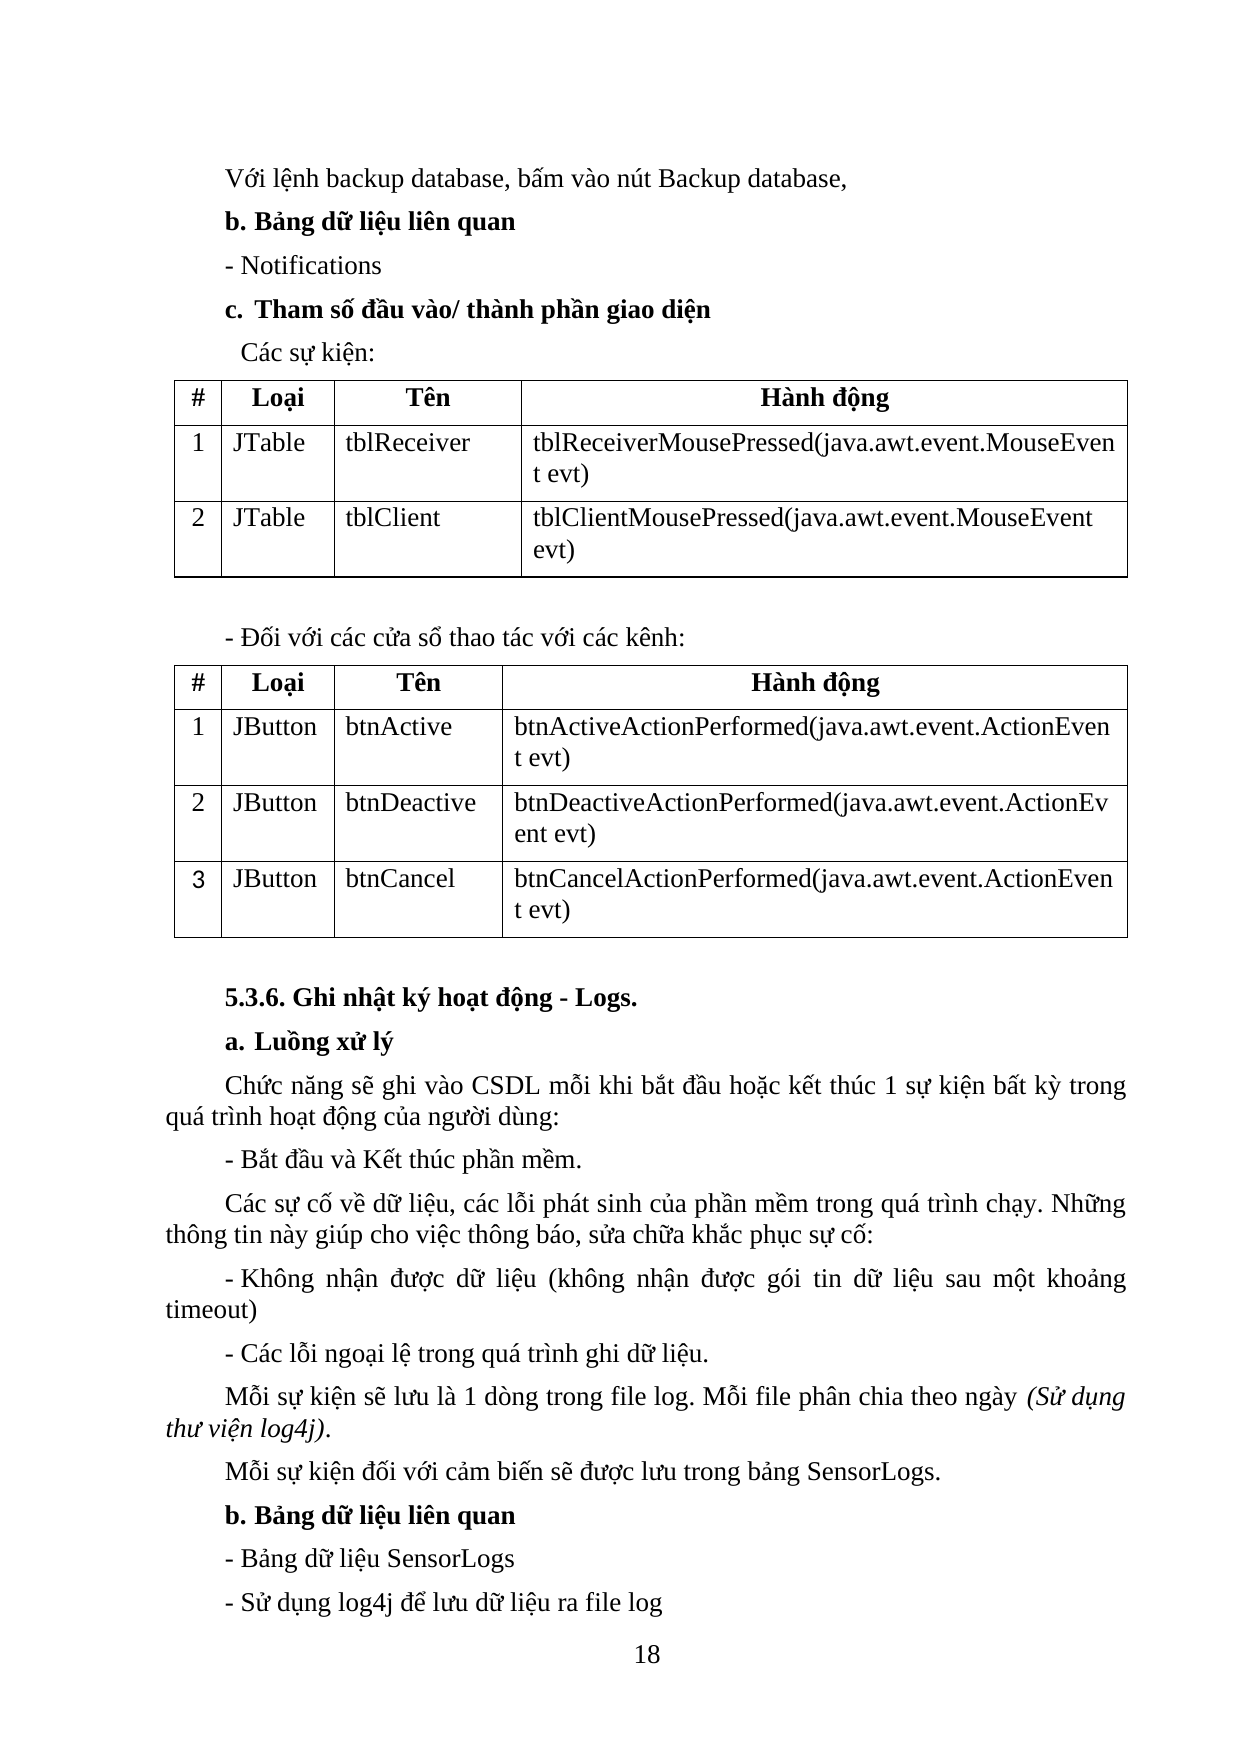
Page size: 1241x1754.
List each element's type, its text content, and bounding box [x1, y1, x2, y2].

subtitle Bảng dữ liệu liên quan [165, 205, 1128, 237]
list Bắt đầu và Kết thúc phần mềm. [165, 1144, 1128, 1175]
table_cell JButton [222, 862, 334, 937]
table_cell JTable [222, 502, 334, 576]
table_cell btnCancel [335, 862, 502, 937]
text Với lệnh backup database, bấm vào nút Backup database, [165, 162, 1128, 193]
list Các sự kiện: [240, 336, 1128, 367]
subtitle Luồng xử lý [165, 1025, 1128, 1056]
text Chức năng sẽ ghi vào CSDL mỗi khi bắt đầu hoặc kết thúc 1 sự kiện bất kỳ trong quá trình hoạt động của người dùng: [165, 1069, 1128, 1131]
table_cell 1 [175, 426, 221, 501]
table_cell btnDeactive [335, 786, 502, 861]
table_cell JButton [222, 710, 334, 785]
table_header # [175, 666, 221, 709]
table_header Tên [335, 381, 521, 425]
table_cell JTable [222, 426, 334, 501]
table_cell tblReceiverMousePressed(java.awt.event.MouseEvent evt) [522, 426, 1127, 501]
list Bảng dữ liệu SensorLogs [165, 1543, 1128, 1574]
table_cell tblReceiver [335, 426, 521, 501]
table_cell btnActive [335, 710, 502, 785]
table_cell btnActiveActionPerformed(java.awt.event.ActionEvent evt) [503, 710, 1127, 785]
table_cell btnDeactiveActionPerformed(java.awt.event.ActionEvent evt) [503, 786, 1127, 861]
table_header Tên [335, 666, 502, 709]
table_cell 2 [175, 786, 221, 861]
list Không nhận được dữ liệu (không nhận được gói tin dữ liệu sau một khoảng timeout) [165, 1262, 1128, 1324]
subtitle Tham số đầu vào/ thành phần giao diện [165, 293, 1128, 324]
table_cell tblClientMousePressed(java.awt.event.MouseEvent evt) [522, 502, 1127, 576]
list Các lỗi ngoại lệ trong quá trình ghi dữ liệu. [165, 1337, 1128, 1368]
table_header Hành động [522, 381, 1127, 425]
table_cell 3 [175, 862, 221, 937]
table_header Hành động [503, 666, 1127, 709]
text Mỗi sự kiện sẽ lưu là 1 dòng trong file log. Mỗi file phân chia theo ngày (Sử dụng thư viện log4j). [165, 1381, 1128, 1443]
table_cell 1 [175, 710, 221, 785]
table_header # [175, 381, 221, 425]
table_cell btnCancelActionPerformed(java.awt.event.ActionEvent evt) [503, 862, 1127, 937]
subtitle Bảng dữ liệu liên quan [165, 1499, 1128, 1530]
table_cell tblClient [335, 502, 521, 576]
list Notifications [165, 249, 1128, 280]
text Mỗi sự kiện đối với cảm biến sẽ được lưu trong bảng SensorLogs. [165, 1455, 1128, 1486]
list Đối với các cửa sổ thao tác với các kênh: [165, 621, 1128, 652]
table_header Loại [222, 381, 334, 425]
text Các sự cố về dữ liệu, các lỗi phát sinh của phần mềm trong quá trình chạy. Những thông tin này giúp cho việc thông báo, sửa chữa khắc phục sự cố: [165, 1187, 1128, 1249]
list Sử dụng log4j để lưu dữ liệu ra file log [165, 1586, 1128, 1617]
table_header Loại [222, 666, 334, 709]
table_cell JButton [222, 786, 334, 861]
table_cell 2 [175, 502, 221, 576]
subtitle 5.3.6. Ghi nhật ký hoạt động - Logs. [165, 982, 1128, 1013]
